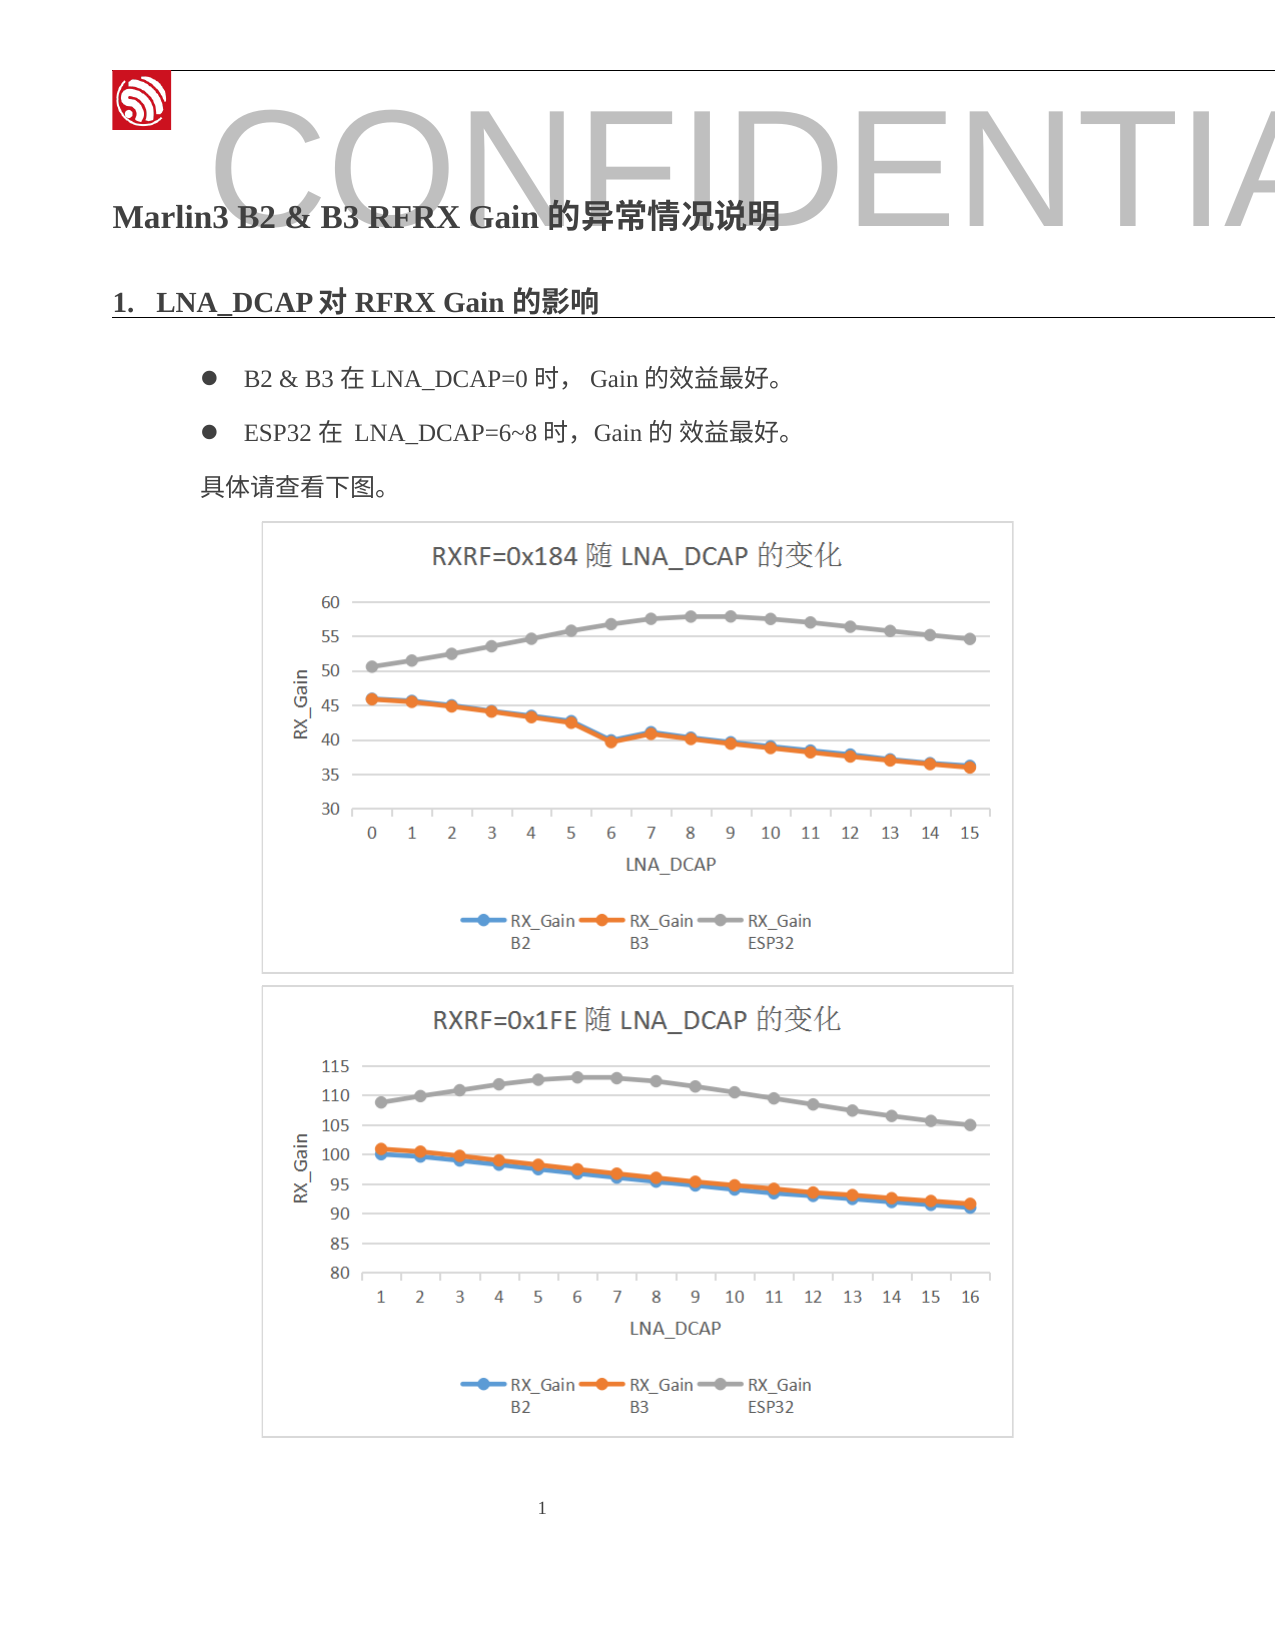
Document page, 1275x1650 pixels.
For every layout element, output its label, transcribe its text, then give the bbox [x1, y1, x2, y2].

picture [112, 70, 172, 130]
list 具体请查看下图。 [200, 467, 1163, 503]
picture [261, 985, 1014, 1438]
subtitle Marlin3 B2 & B3 RFRX Gain 的异常情况说明 [112, 189, 1163, 238]
picture [261, 521, 1014, 974]
list ESP32 在 LNA_DCAP=6~8 时，Gain 的 效益最好。 [200, 413, 1163, 449]
list B2 & B3 在 LNA_DCAP=0 时， Gain 的效益最好。 [200, 358, 1163, 395]
subtitle LNA_DCAP 对 RFRX Gain 的影响 [112, 278, 1163, 321]
